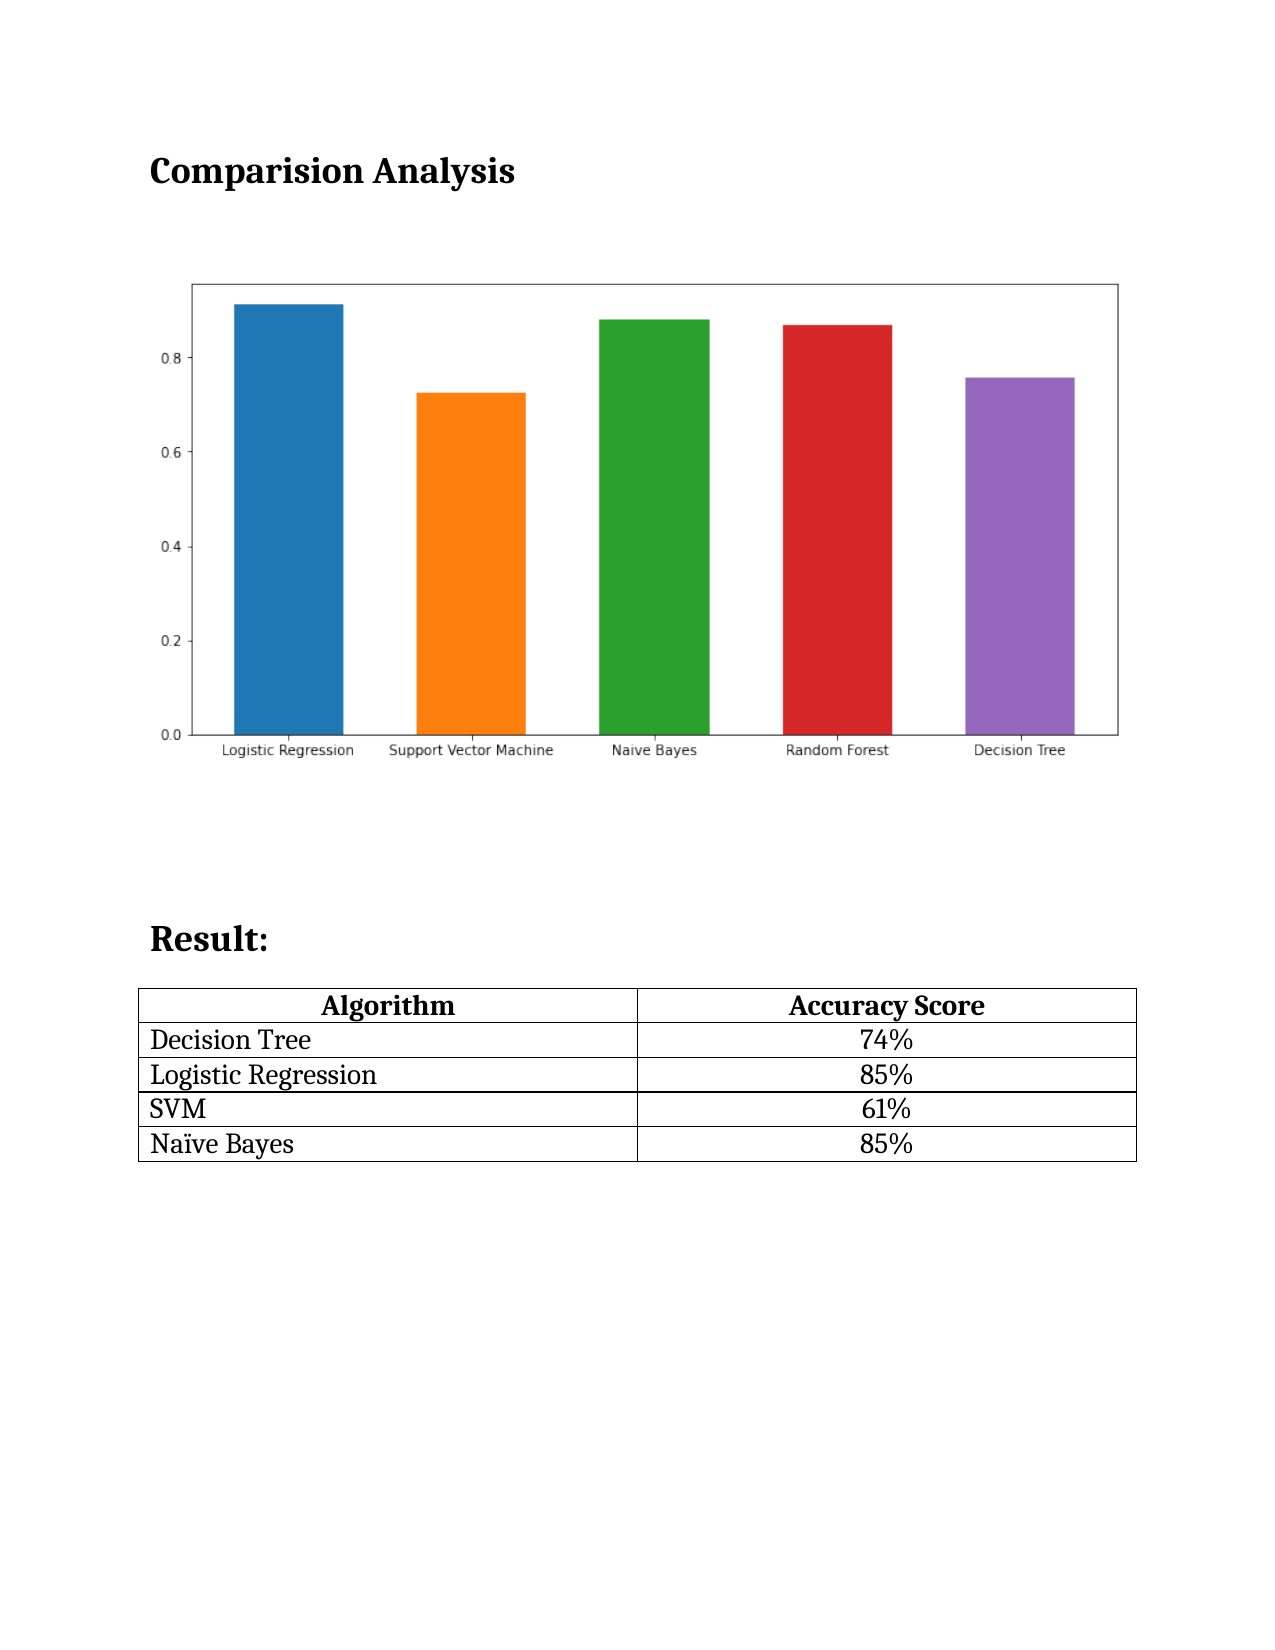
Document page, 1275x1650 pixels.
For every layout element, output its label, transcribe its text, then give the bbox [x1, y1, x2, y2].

text Comparision Analysis [150, 150, 1125, 193]
table_cell Naïve Bayes [139, 1127, 637, 1161]
table_header Accuracy Score [638, 989, 1136, 1022]
text Result: [150, 917, 1125, 960]
table_cell Decision Tree [139, 1023, 637, 1057]
table_cell 85% [638, 1127, 1136, 1161]
picture [150, 274, 1125, 768]
table_cell 61% [638, 1093, 1136, 1126]
table_cell 74% [638, 1023, 1136, 1057]
table_cell SVM [139, 1093, 637, 1126]
table_header Algorithm [139, 989, 637, 1022]
table_cell Logistic Regression [139, 1058, 637, 1091]
table_cell 85% [638, 1058, 1136, 1091]
